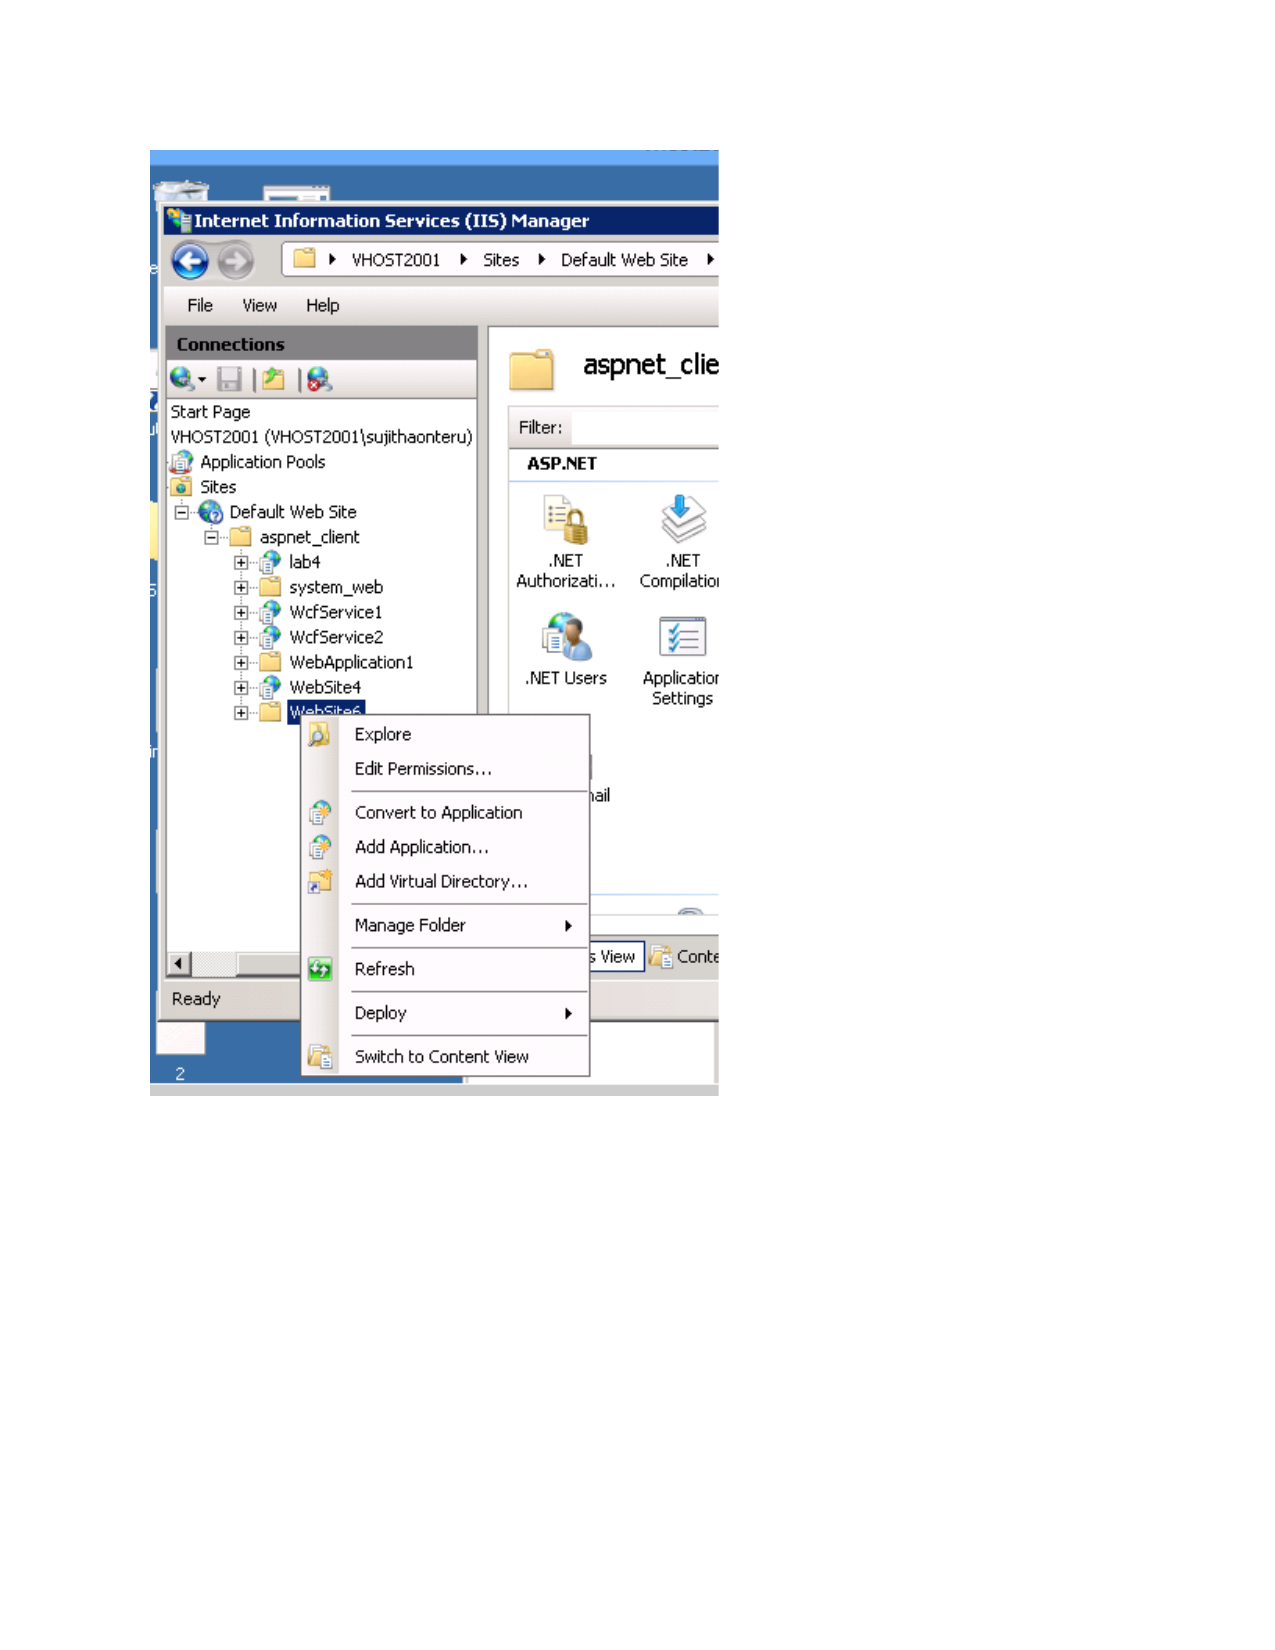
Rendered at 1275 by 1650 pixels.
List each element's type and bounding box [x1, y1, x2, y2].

picture [150, 150, 719, 1096]
